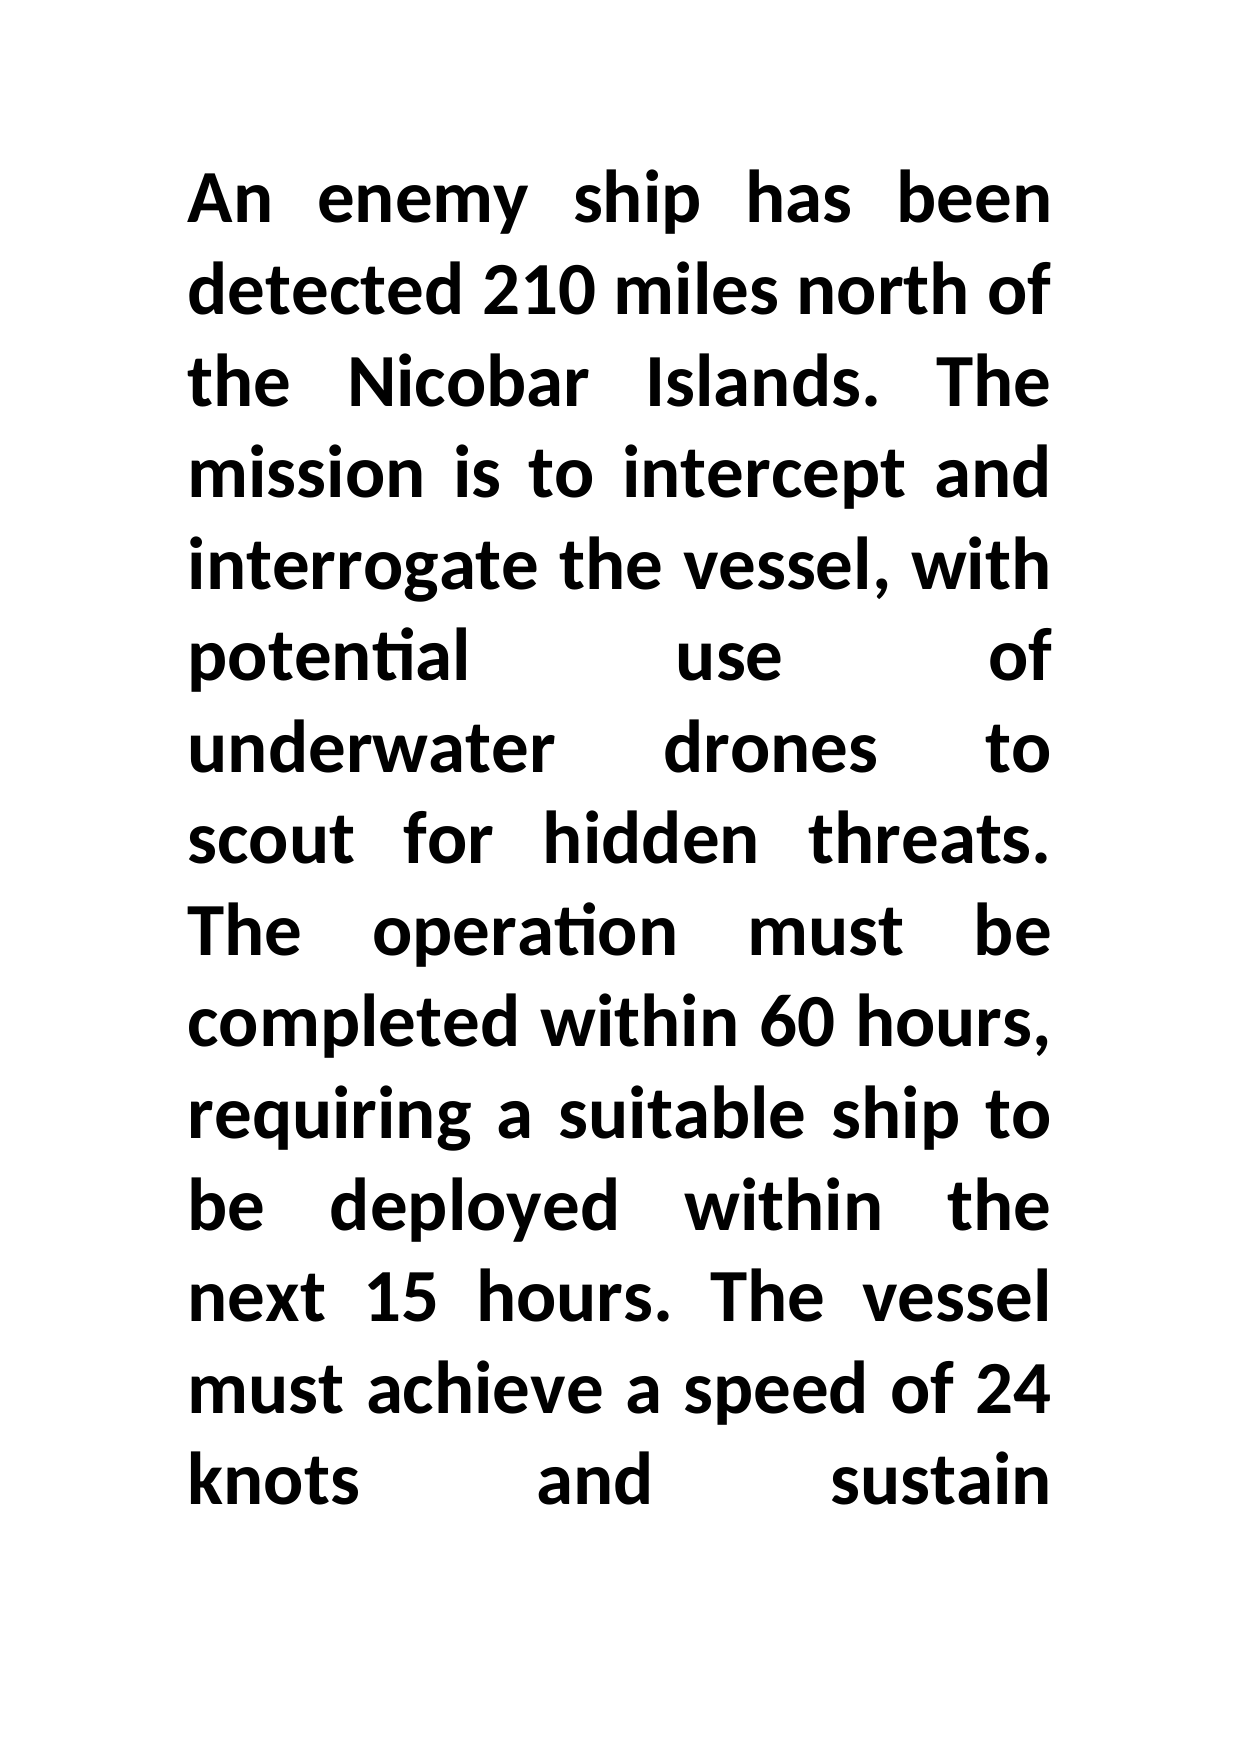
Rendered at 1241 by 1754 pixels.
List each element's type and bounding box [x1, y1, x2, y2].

title [187, 150, 1053, 1523]
